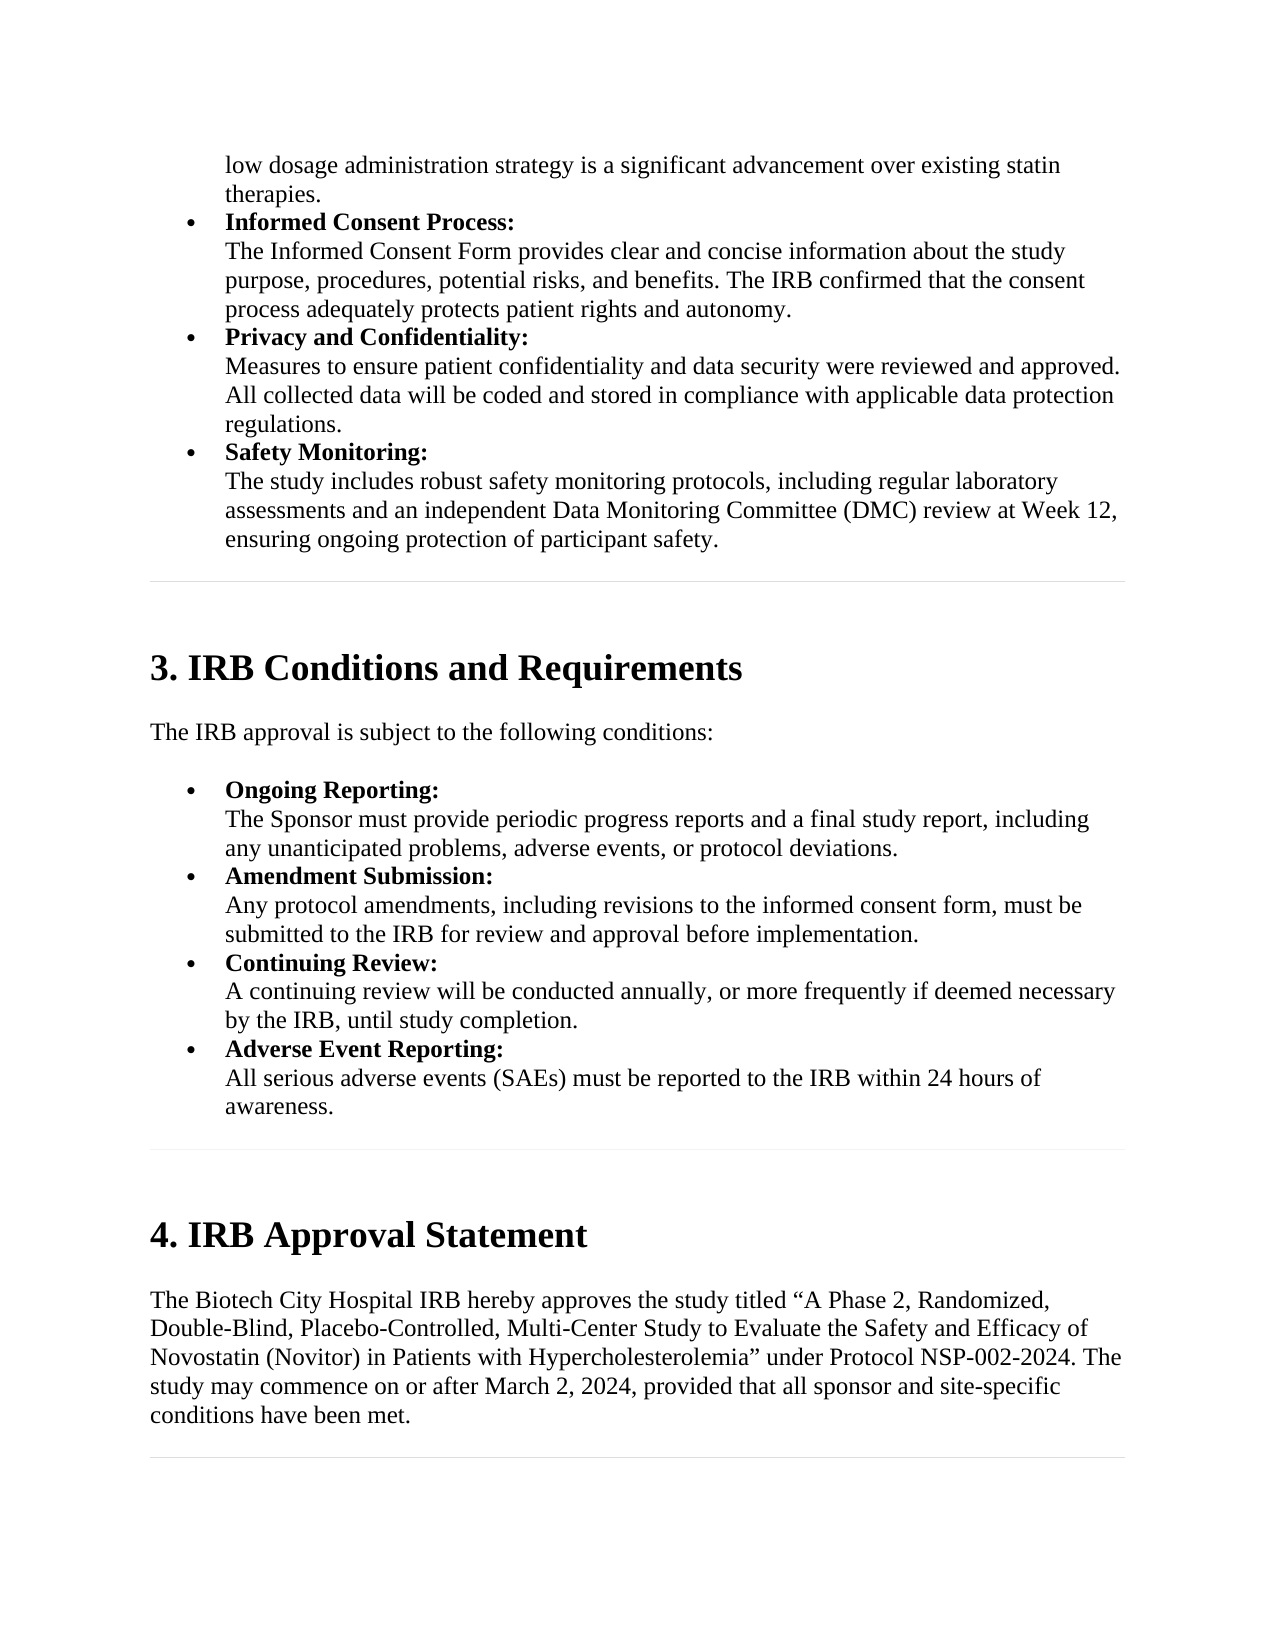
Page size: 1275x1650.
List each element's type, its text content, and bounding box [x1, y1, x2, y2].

text 3. IRB Conditions and Requirements [150, 645, 1125, 688]
list Informed Consent Process: The Informed Consent Form provides clear and concise information about the study purpose, procedures, potential risks, and benefits. The IRB confirmed that the consent process adequately protects patient rights and autonomy. [187, 207, 1125, 322]
text 4. IRB Approval Statement [150, 1212, 1125, 1256]
list Adverse Event Reporting: All serious adverse events (SAEs) must be reported to the IRB within 24 hours of awareness. [187, 1034, 1125, 1120]
list Privacy and Confidentiality: Measures to ensure patient confidentiality and data security were reviewed and approved. All collected data will be coded and stored in compliance with applicable data protection regulations. [187, 322, 1125, 437]
text The Biotech City Hospital IRB hereby approves the study titled “A Phase 2, Randomized, Double-Blind, Placebo-Controlled, Multi-Center Study to Evaluate the Safety and Efficacy of Novostatin (Novitor) in Patients with Hypercholesterolemia” under Protocol NSP-002-2024. The study may commence on or after March 2, 2024, provided that all sponsor and site-specific conditions have been met. [150, 1285, 1125, 1428]
text The IRB approval is subject to the following conditions: [150, 717, 1125, 746]
list Safety Monitoring: The study includes robust safety monitoring protocols, including regular laboratory assessments and an independent Data Monitoring Committee (DMC) review at Week 12, ensuring ongoing protection of participant safety. [187, 437, 1125, 552]
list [187, 150, 1125, 207]
list Ongoing Reporting: The Sponsor must provide periodic progress reports and a final study report, including any unanticipated problems, adverse events, or protocol deviations. [187, 775, 1125, 861]
list Continuing Review: A continuing review will be conducted annually, or more frequently if deemed necessary by the IRB, until study completion. [187, 948, 1125, 1034]
list Amendment Submission: Any protocol amendments, including revisions to the informed consent form, must be submitted to the IRB for review and approval before implementation. [187, 861, 1125, 948]
